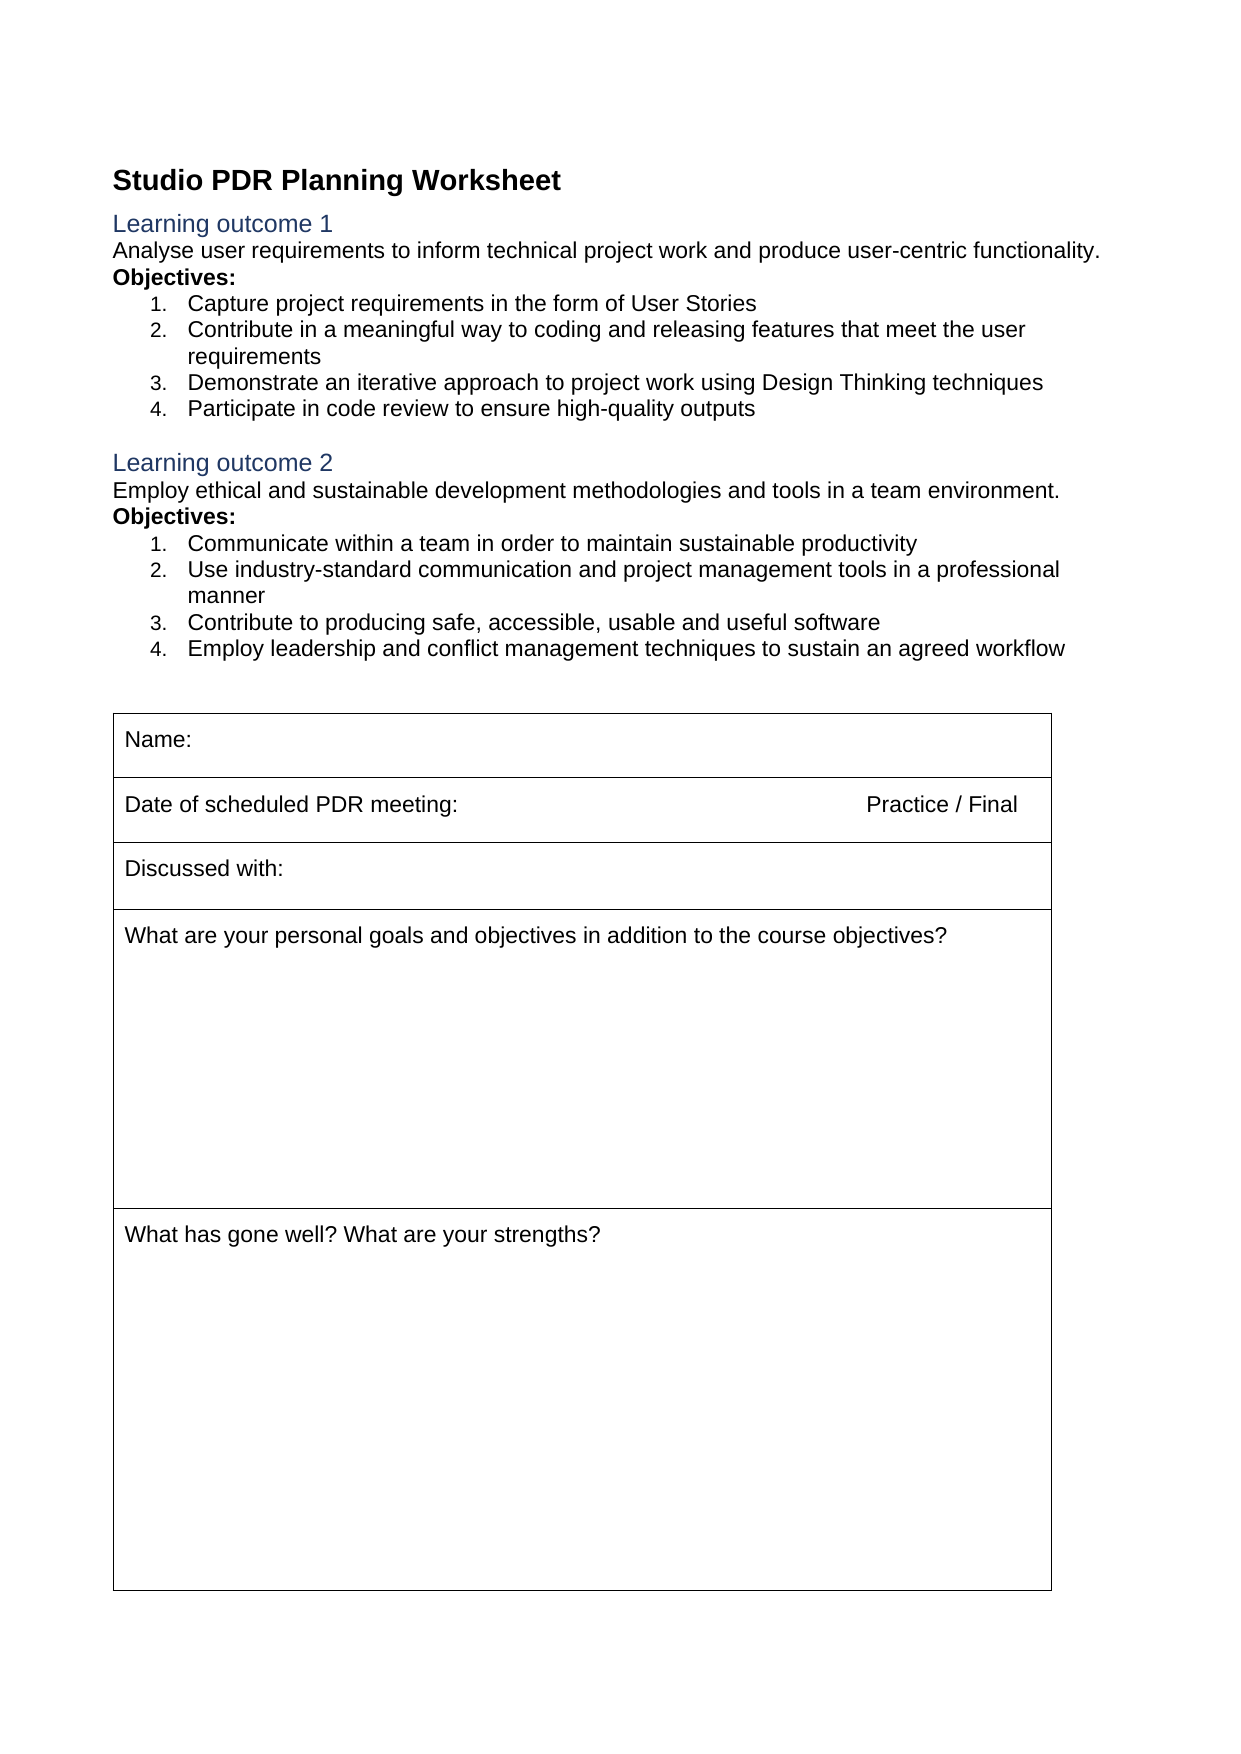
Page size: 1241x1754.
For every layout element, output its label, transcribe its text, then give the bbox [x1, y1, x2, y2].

text Analyse user requirements to inform technical project work and produce user-centric functionality. [112, 237, 1128, 264]
text Studio PDR Planning Worksheet [112, 162, 1128, 196]
list Contribute to producing safe, accessible, usable and useful software [150, 609, 1128, 635]
list Communicate within a team in order to maintain sustainable productivity [150, 529, 1128, 556]
table_cell Discussed with: [114, 843, 1051, 909]
list Contribute in a meaningful way to coding and releasing features that meet the user requirements [150, 316, 1128, 369]
list Demonstrate an iterative approach to project work using Design Thinking techniques [150, 369, 1128, 395]
text Objectives: [112, 503, 1128, 529]
list Use industry-standard communication and project management tools in a professional manner [150, 556, 1128, 609]
text Learning outcome 2 [112, 448, 1128, 477]
table_cell What are your personal goals and objectives in addition to the course objectives? [114, 910, 1051, 1208]
list Employ leadership and conflict management techniques to sustain an agreed workflow [150, 635, 1128, 661]
text Learning outcome 1 [112, 208, 1128, 237]
list Capture project requirements in the form of User Stories [150, 290, 1128, 316]
table_cell What has gone well? What are your strengths? [114, 1209, 1051, 1589]
table_cell Date of scheduled PDR meeting: Practice / Final [114, 778, 1051, 842]
list Participate in code review to ensure high-quality outputs [150, 395, 1128, 422]
table_header Name: [114, 714, 1051, 777]
text Objectives: [112, 264, 1128, 290]
text Employ ethical and sustainable development methodologies and tools in a team environment. [112, 477, 1128, 503]
